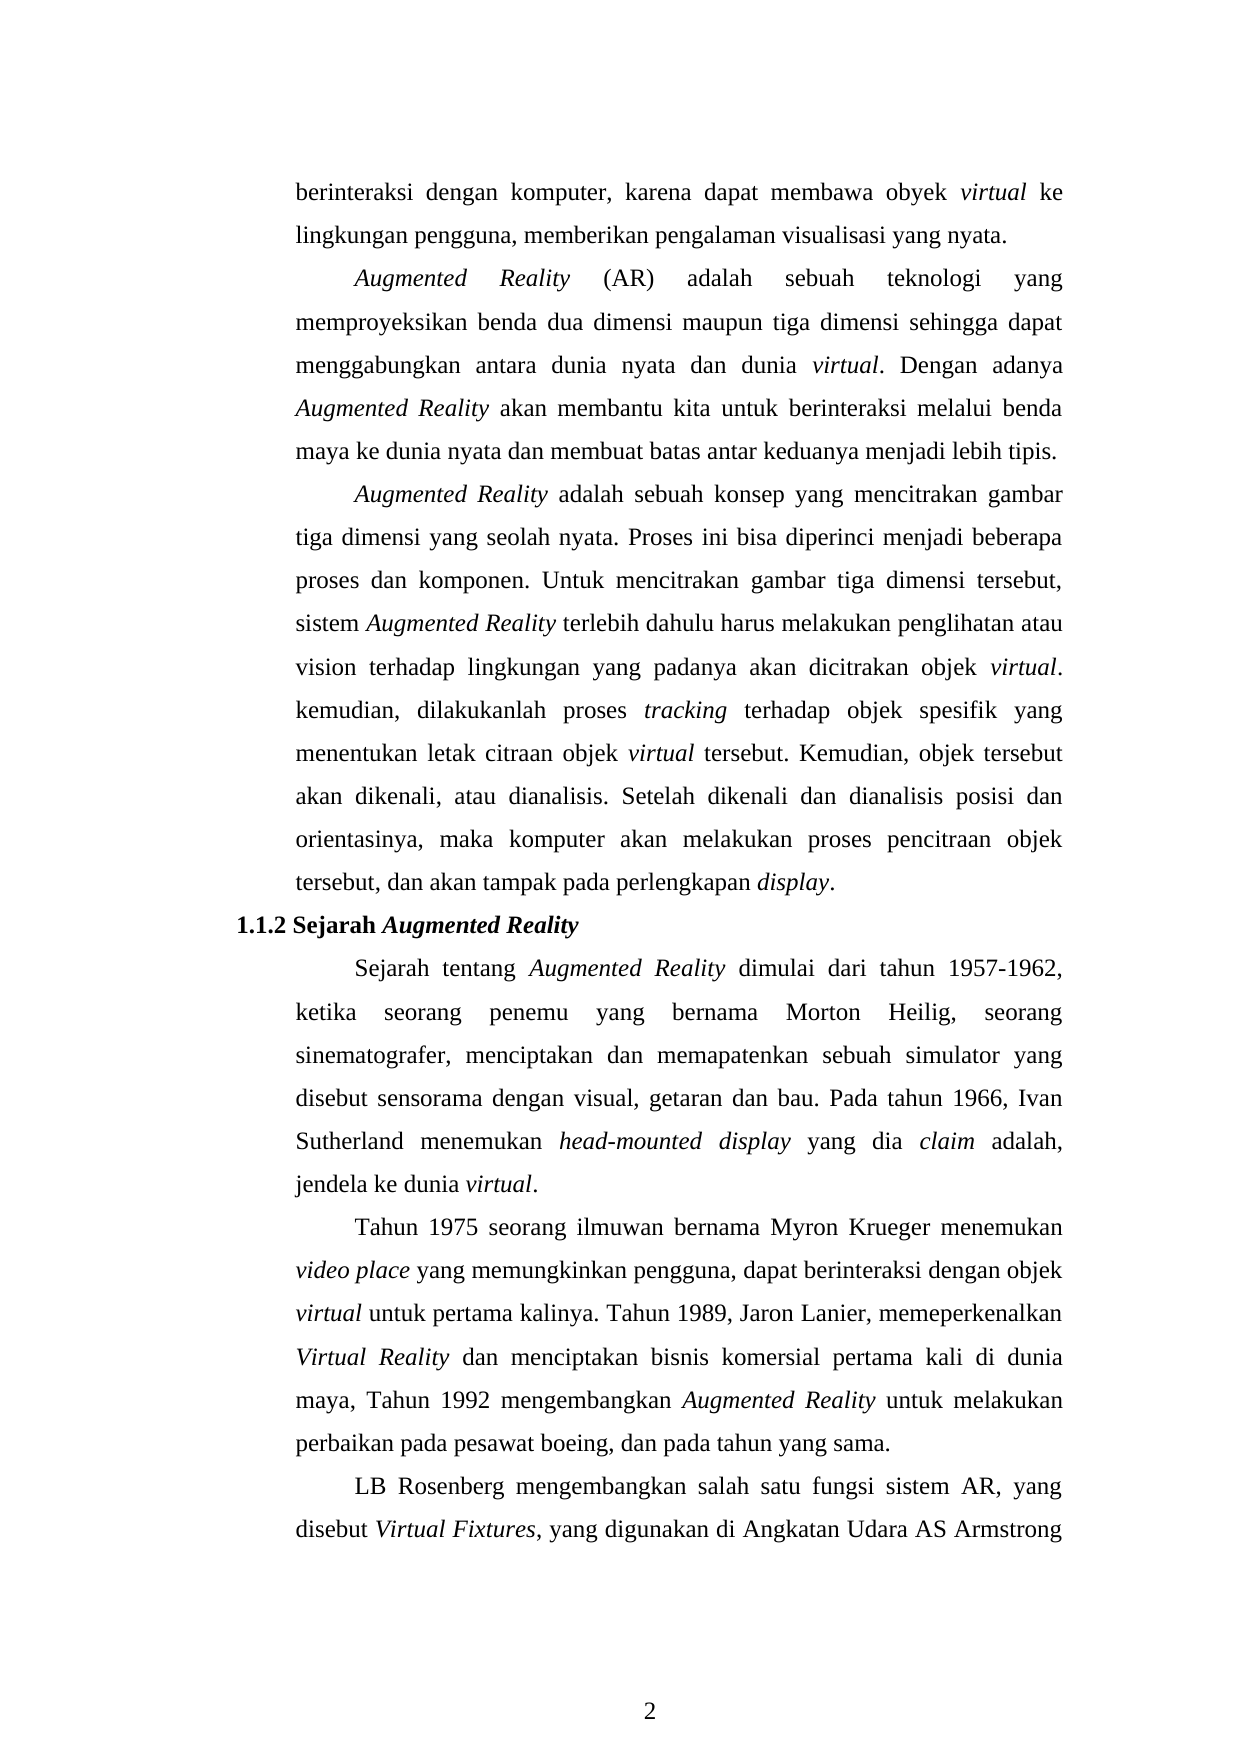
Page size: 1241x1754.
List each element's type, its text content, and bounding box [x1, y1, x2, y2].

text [295, 177, 1063, 249]
text Sejarah tentang Augmented Reality dimulai dari tahun 1957-1962, ketika seorang penemu yang bernama Morton Heilig, seorang sinematografer, menciptakan dan memapatenkan sebuah simulator yang disebut sensorama dengan visual, getaran dan bau. Pada tahun 1966, Ivan Sutherland menemukan head-mounted display yang dia claim adalah, jendela ke dunia virtual. [295, 953, 1063, 1198]
text Tahun 1975 seorang ilmuwan bernama Myron Krueger menemukan video place yang memungkinkan pengguna, dapat berinteraksi dengan objek virtual untuk pertama kalinya. Tahun 1989, Jaron Lanier, memeperkenalkan Virtual Reality dan menciptakan bisnis komersial pertama kali di dunia maya, Tahun 1992 mengembangkan Augmented Reality untuk melakukan perbaikan pada pesawat boeing, dan pada tahun yang sama. [295, 1212, 1063, 1457]
text Augmented Reality (AR) adalah sebuah teknologi yang memproyeksikan benda dua dimensi maupun tiga dimensi sehingga dapat menggabungkan antara dunia nyata dan dunia virtual. Dengan adanya Augmented Reality akan membantu kita untuk berinteraksi melalui benda maya ke dunia nyata dan membuat batas antar keduanya menjadi lebih tipis. [295, 263, 1063, 465]
text Augmented Reality adalah sebuah konsep yang mencitrakan gambar tiga dimensi yang seolah nyata. Proses ini bisa diperinci menjadi beberapa proses dan komponen. Untuk mencitrakan gambar tiga dimensi tersebut, sistem Augmented Reality terlebih dahulu harus melakukan penglihatan atau vision terhadap lingkungan yang padanya akan dicitrakan objek virtual. kemudian, dilakukanlah proses tracking terhadap objek spesifik yang menentukan letak citraan objek virtual tersebut. Kemudian, objek tersebut akan dikenali, atau dianalisis. Setelah dikenali dan dianalisis posisi dan orientasinya, maka komputer akan melakukan proses pencitraan objek tersebut, dan akan tampak pada perlengkapan display. [295, 479, 1063, 896]
subtitle 1.1.2 Sejarah Augmented Reality [236, 910, 1063, 939]
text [295, 1471, 1063, 1543]
